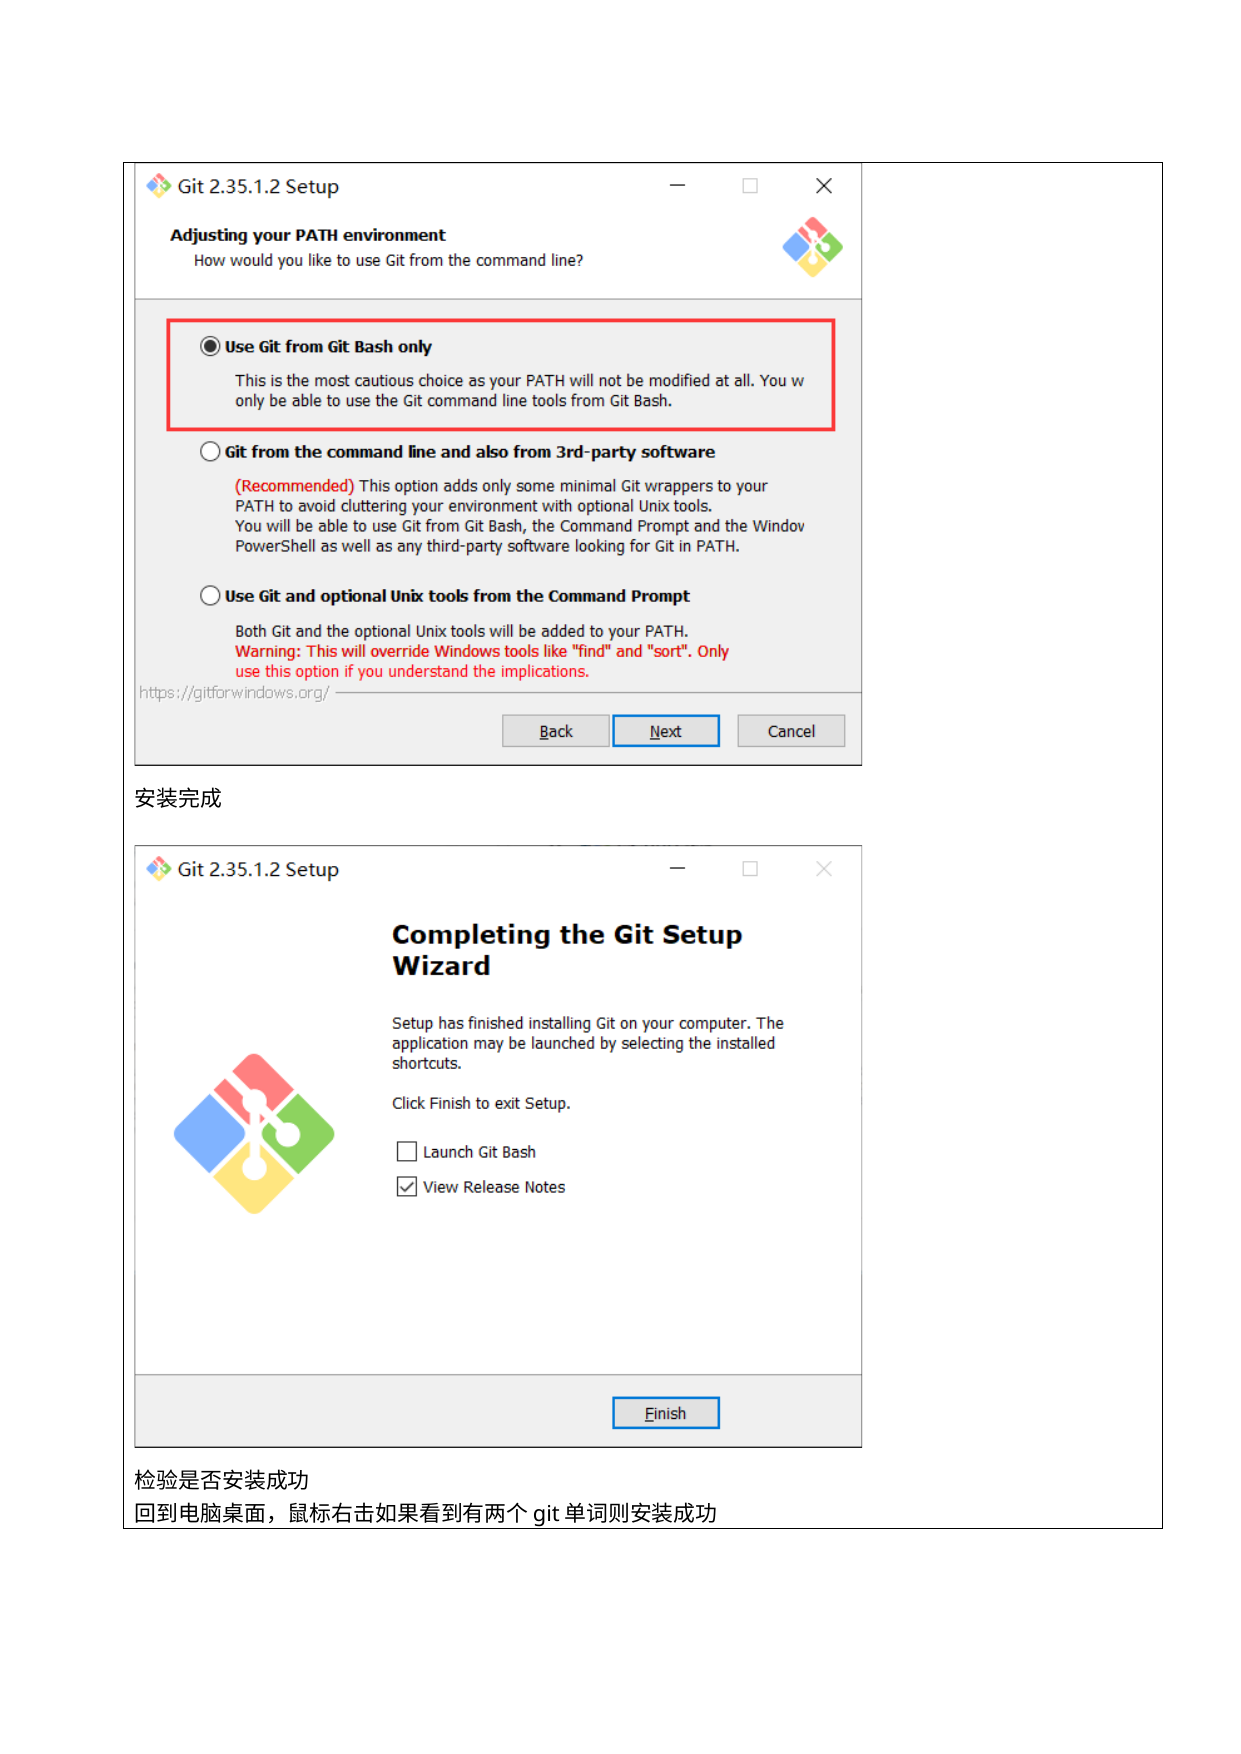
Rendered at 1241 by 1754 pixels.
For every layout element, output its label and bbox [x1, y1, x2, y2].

table_cell [124, 163, 1162, 1528]
picture [134, 845, 863, 1448]
picture [134, 163, 863, 766]
